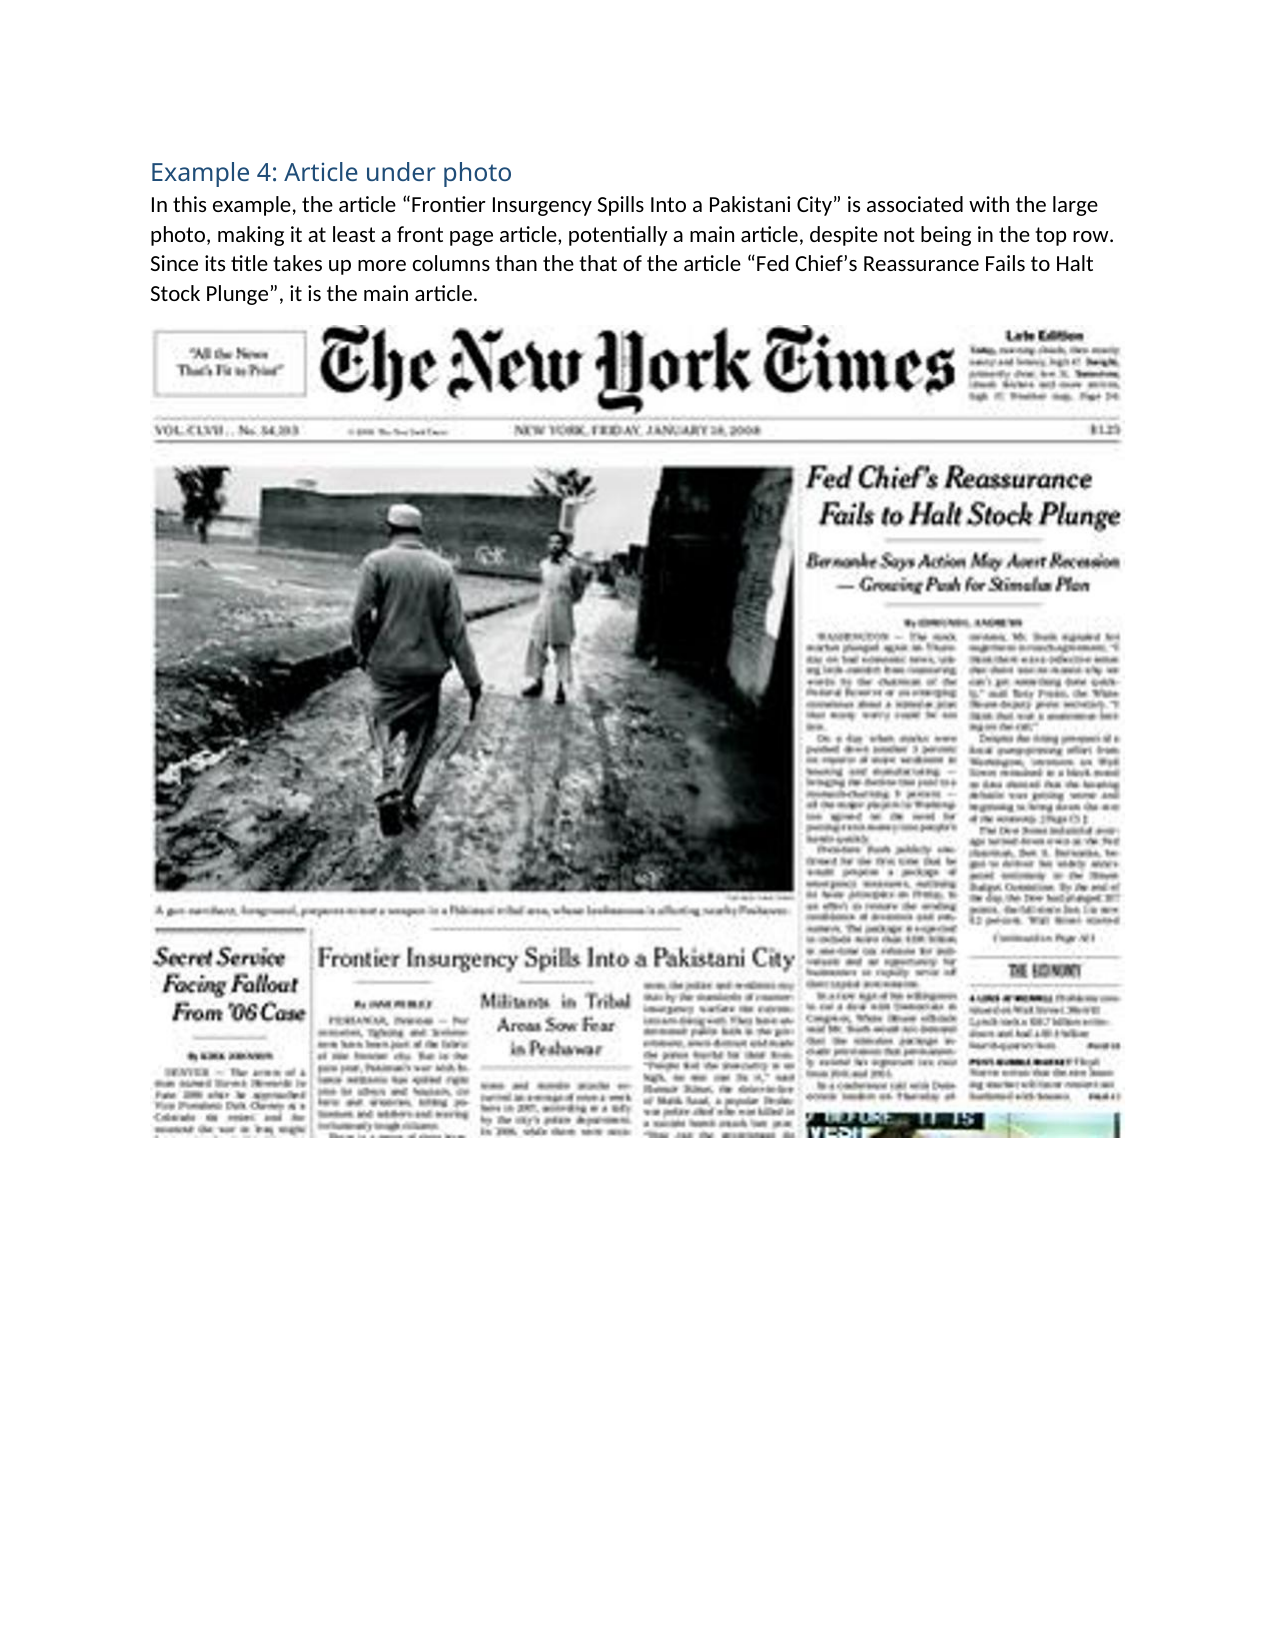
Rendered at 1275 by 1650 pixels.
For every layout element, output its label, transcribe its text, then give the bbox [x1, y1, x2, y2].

text In this example, the article “Frontier Insurgency Spills Into a Pakistani City” is associated with the large photo, making it at least a front page article, potentially a main article, despite not being in the top row. Since its title takes up more columns than the that of the article “Fed Chief’s Reassurance Fails to Halt Stock Plunge”, it is the main article. [150, 190, 1125, 307]
subtitle Example 4: Article under photo [150, 154, 1125, 188]
picture [150, 325, 1125, 1138]
